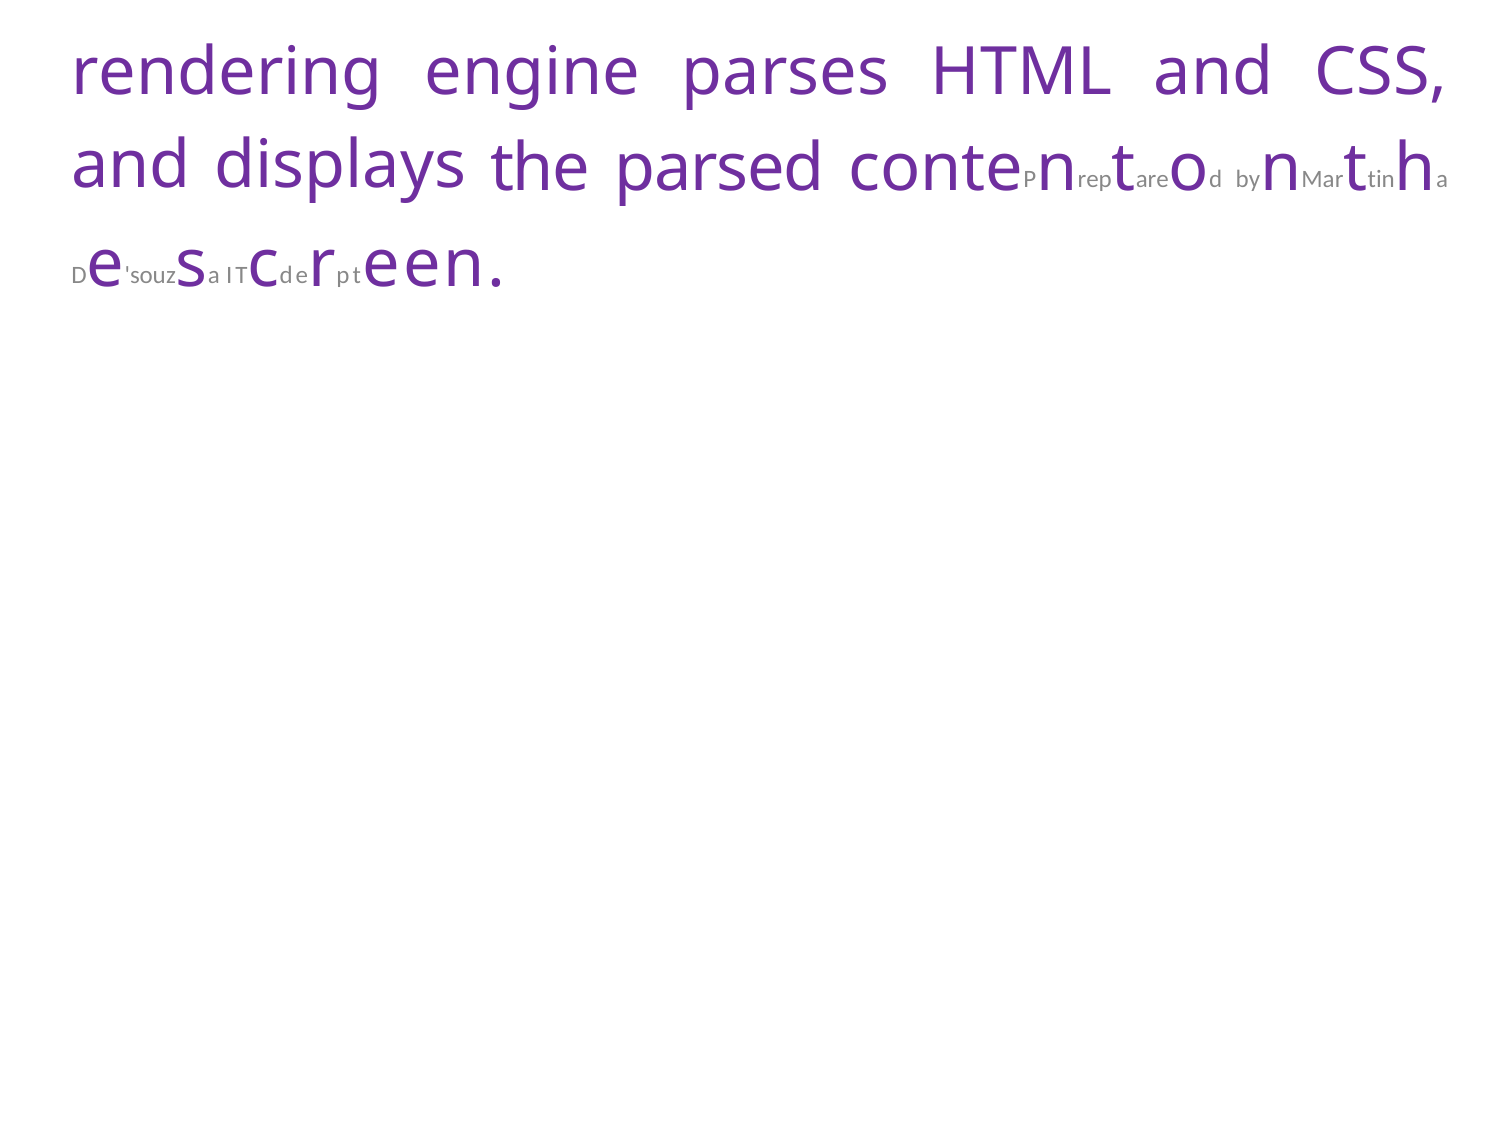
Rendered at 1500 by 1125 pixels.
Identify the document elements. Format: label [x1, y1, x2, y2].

list [15, 23, 1448, 306]
